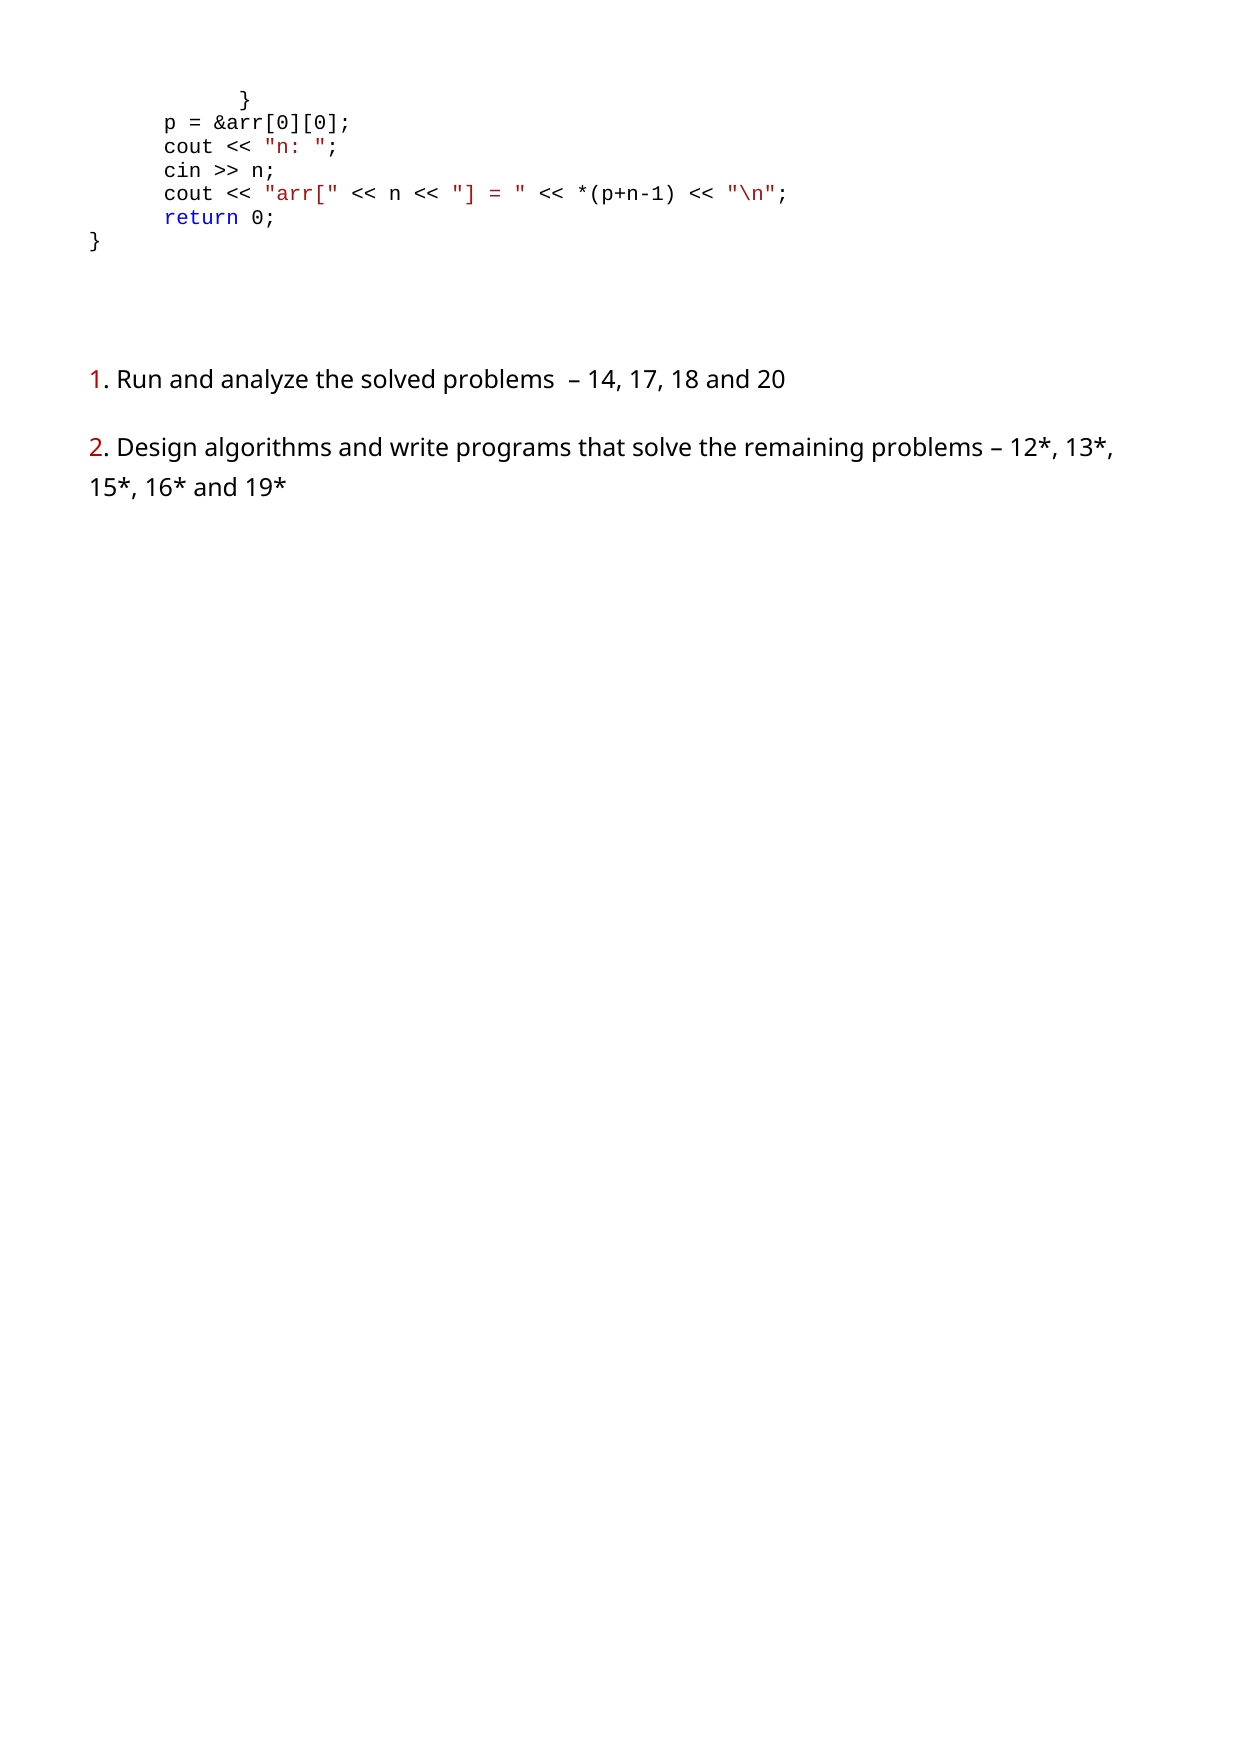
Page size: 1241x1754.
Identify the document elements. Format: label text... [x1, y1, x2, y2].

text cin >> n; [89, 159, 1152, 183]
text } [89, 231, 1152, 254]
text 2. Design algorithms and write programs that solve the remaining problems – 12*, 13*, 15*, 16* and 19* [89, 430, 1152, 503]
text } [89, 89, 1152, 112]
text return 0; [89, 207, 1152, 231]
text cout << "arr[" << n << "] = " << *(p+n-1) << "\n"; [89, 183, 1152, 207]
text 1. Run and analyze the solved problems – 14, 17, 18 and 20 [89, 362, 1152, 396]
text cout << "n: "; [89, 136, 1152, 159]
text p = &arr[0][0]; [89, 112, 1152, 136]
